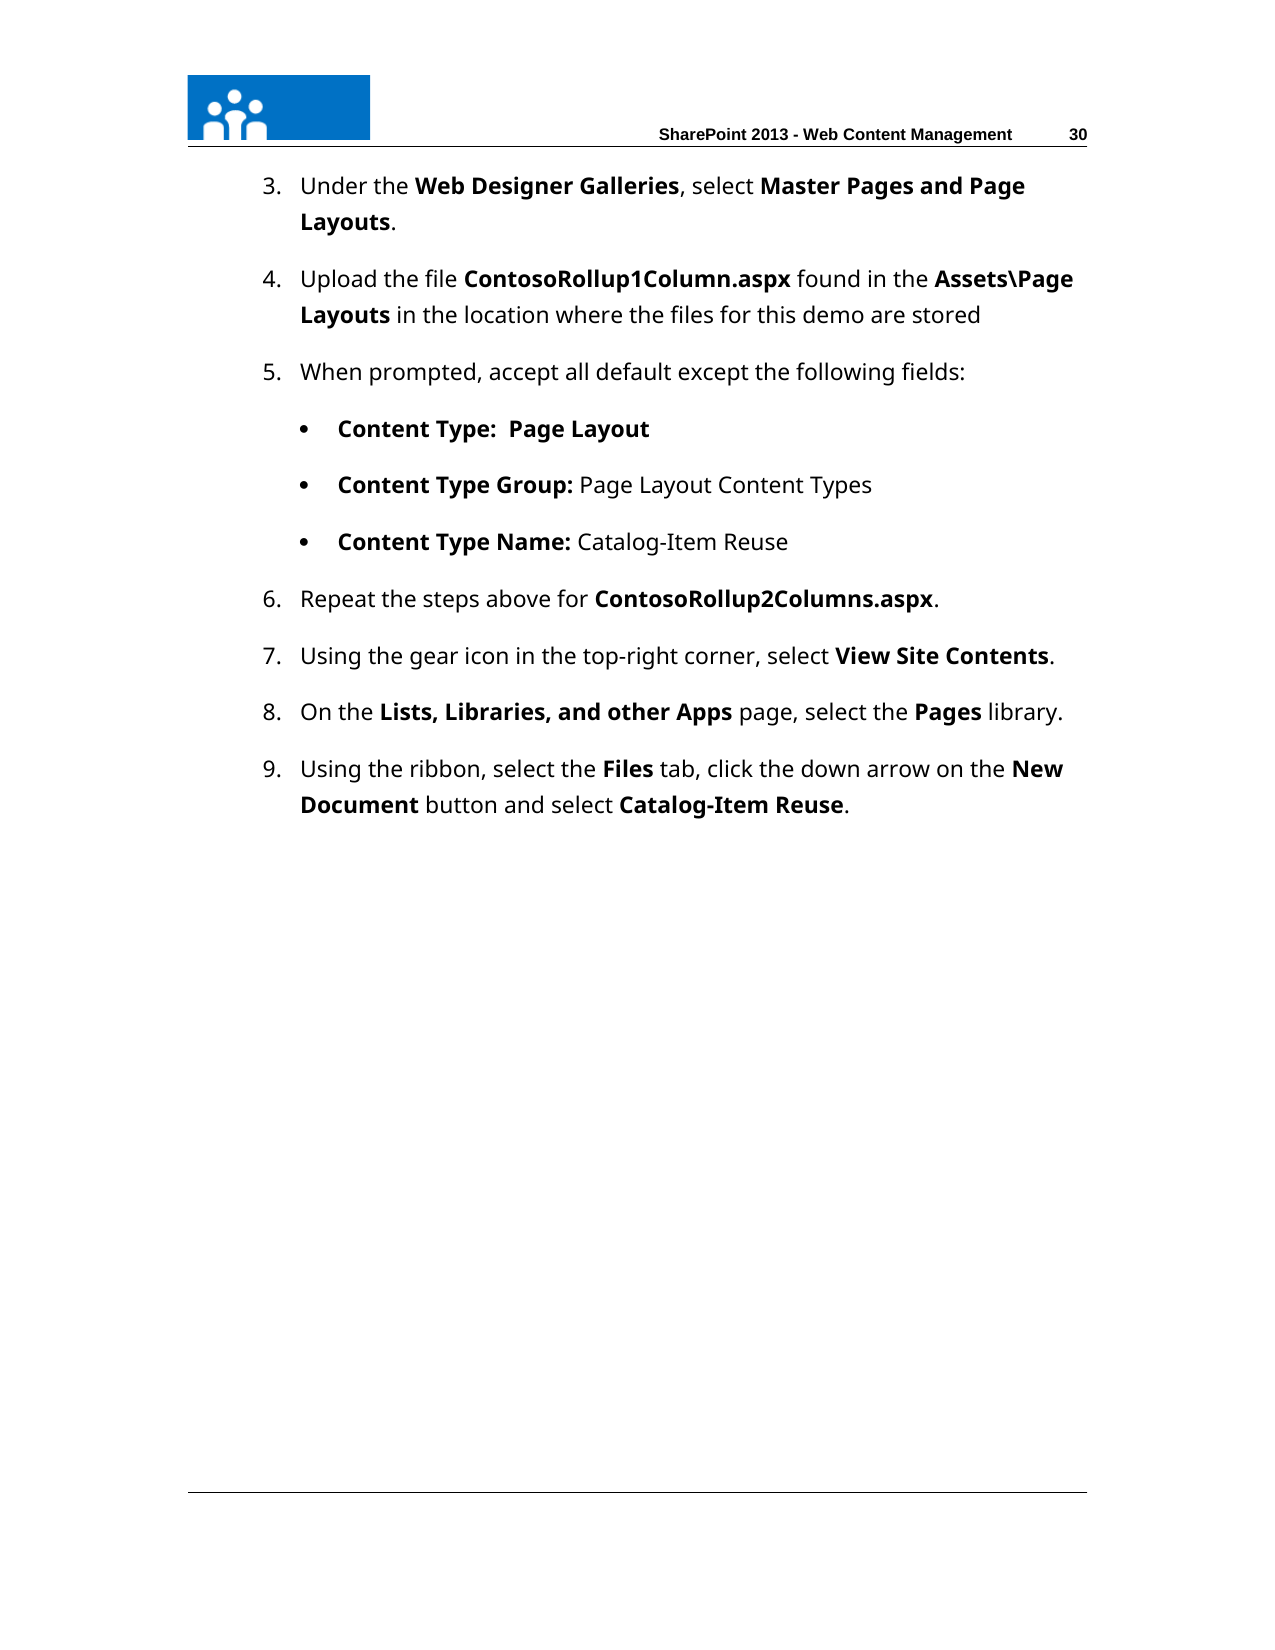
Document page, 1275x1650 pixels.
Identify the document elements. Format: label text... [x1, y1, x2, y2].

list Content Type Group: Page Layout Content Types [300, 469, 1087, 501]
list Repeat the steps above for ContosoRollup2Columns.aspx. [262, 583, 1087, 614]
list Using the gear icon in the top-right corner, select View Site Contents. [262, 639, 1087, 671]
list Using the ribbon, select the Files tab, click the down arrow on the New Document button and select Catalog-Item Reuse. [262, 753, 1087, 820]
picture [187, 75, 371, 140]
list Upload the file ContosoRollup1Column.aspx found in the Assets\Page Layouts in the location where the files for this demo are stored [262, 263, 1087, 330]
list Content Type Name: Catalog-Item Reuse [300, 526, 1087, 557]
list When prompted, accept all default except the following fields: [262, 356, 1087, 387]
list Content Type: Page Layout [300, 412, 1087, 444]
list Under the Web Designer Galleries, select Master Pages and Page Layouts. [262, 170, 1087, 237]
list On the Lists, Libraries, and other Apps page, select the Pages library. [262, 696, 1087, 728]
